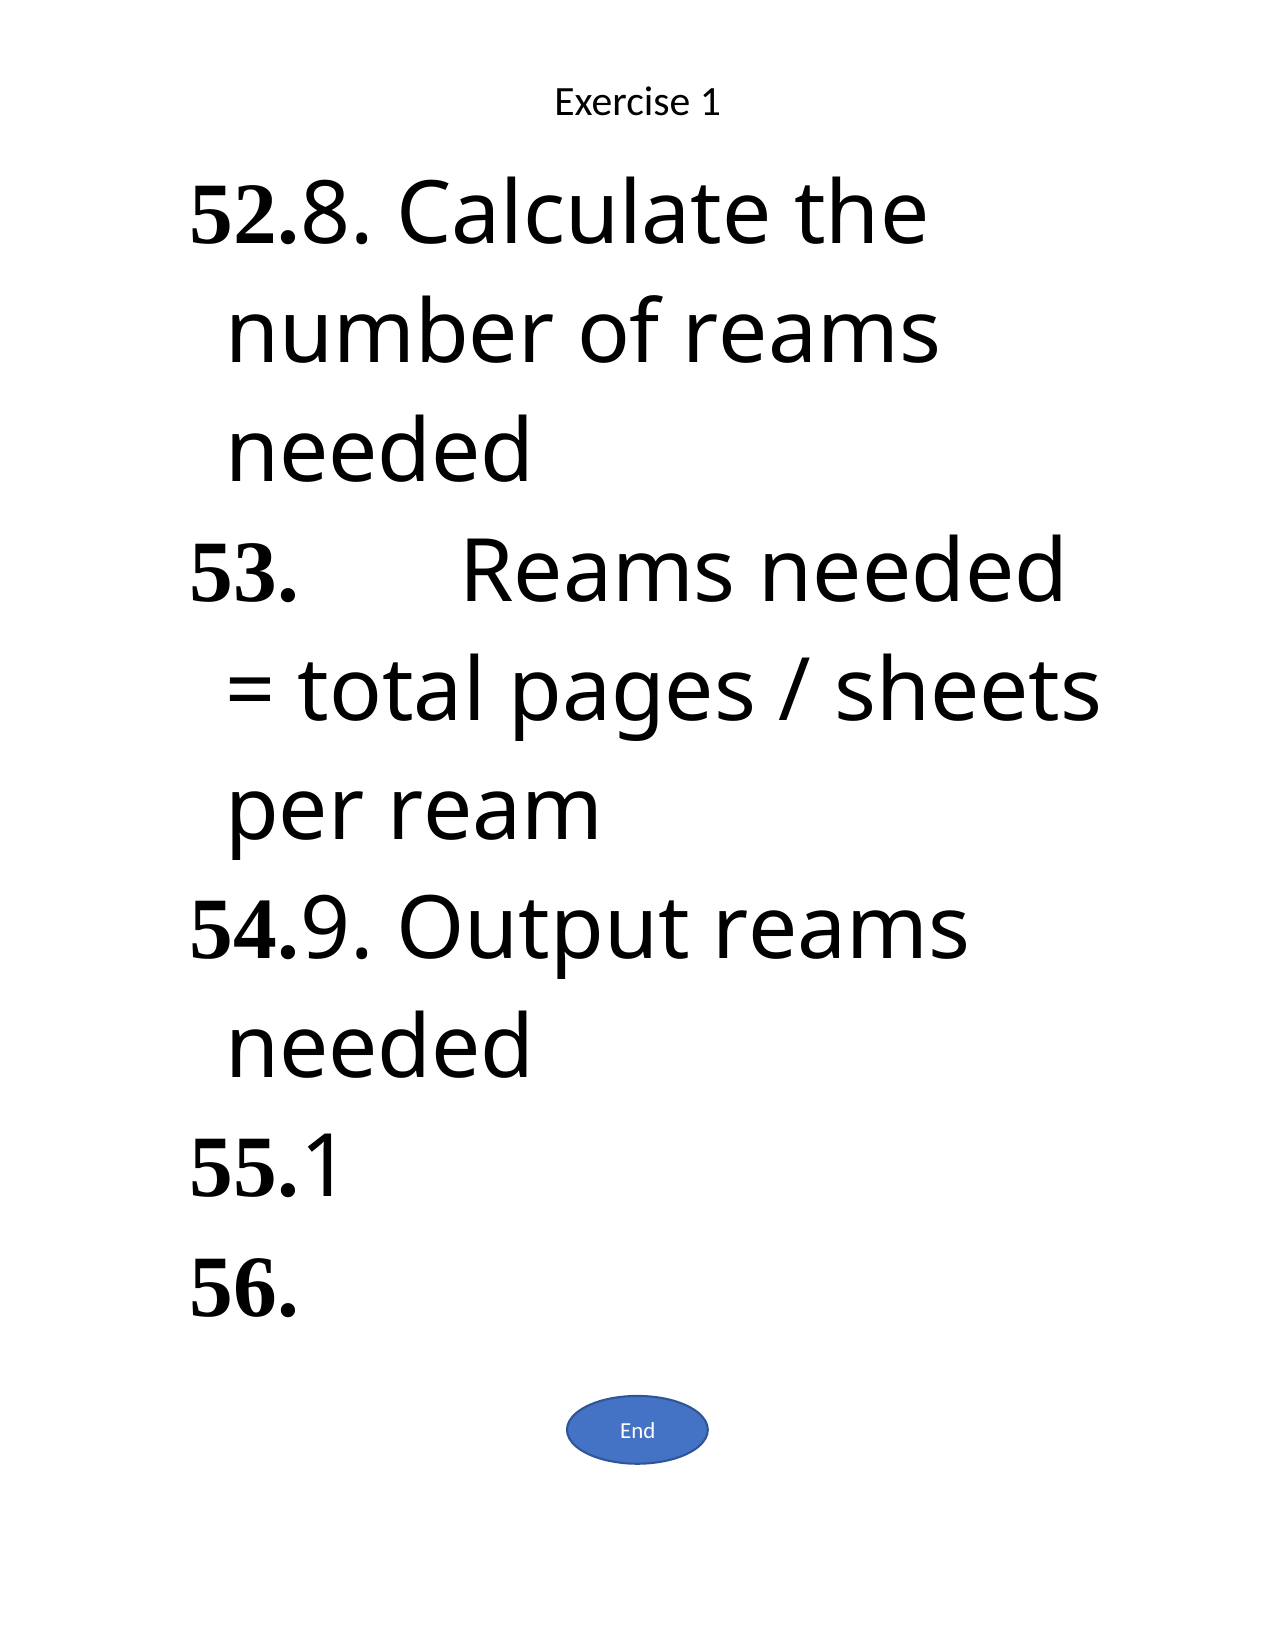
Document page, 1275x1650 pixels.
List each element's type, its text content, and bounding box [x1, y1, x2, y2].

list 9. Output reams needed [189, 865, 1125, 1103]
list 8. Calculate the number of reams needed [189, 150, 1125, 507]
list Reams needed = total pages / sheets per ream [189, 507, 1125, 865]
list 1 [189, 1103, 1125, 1222]
